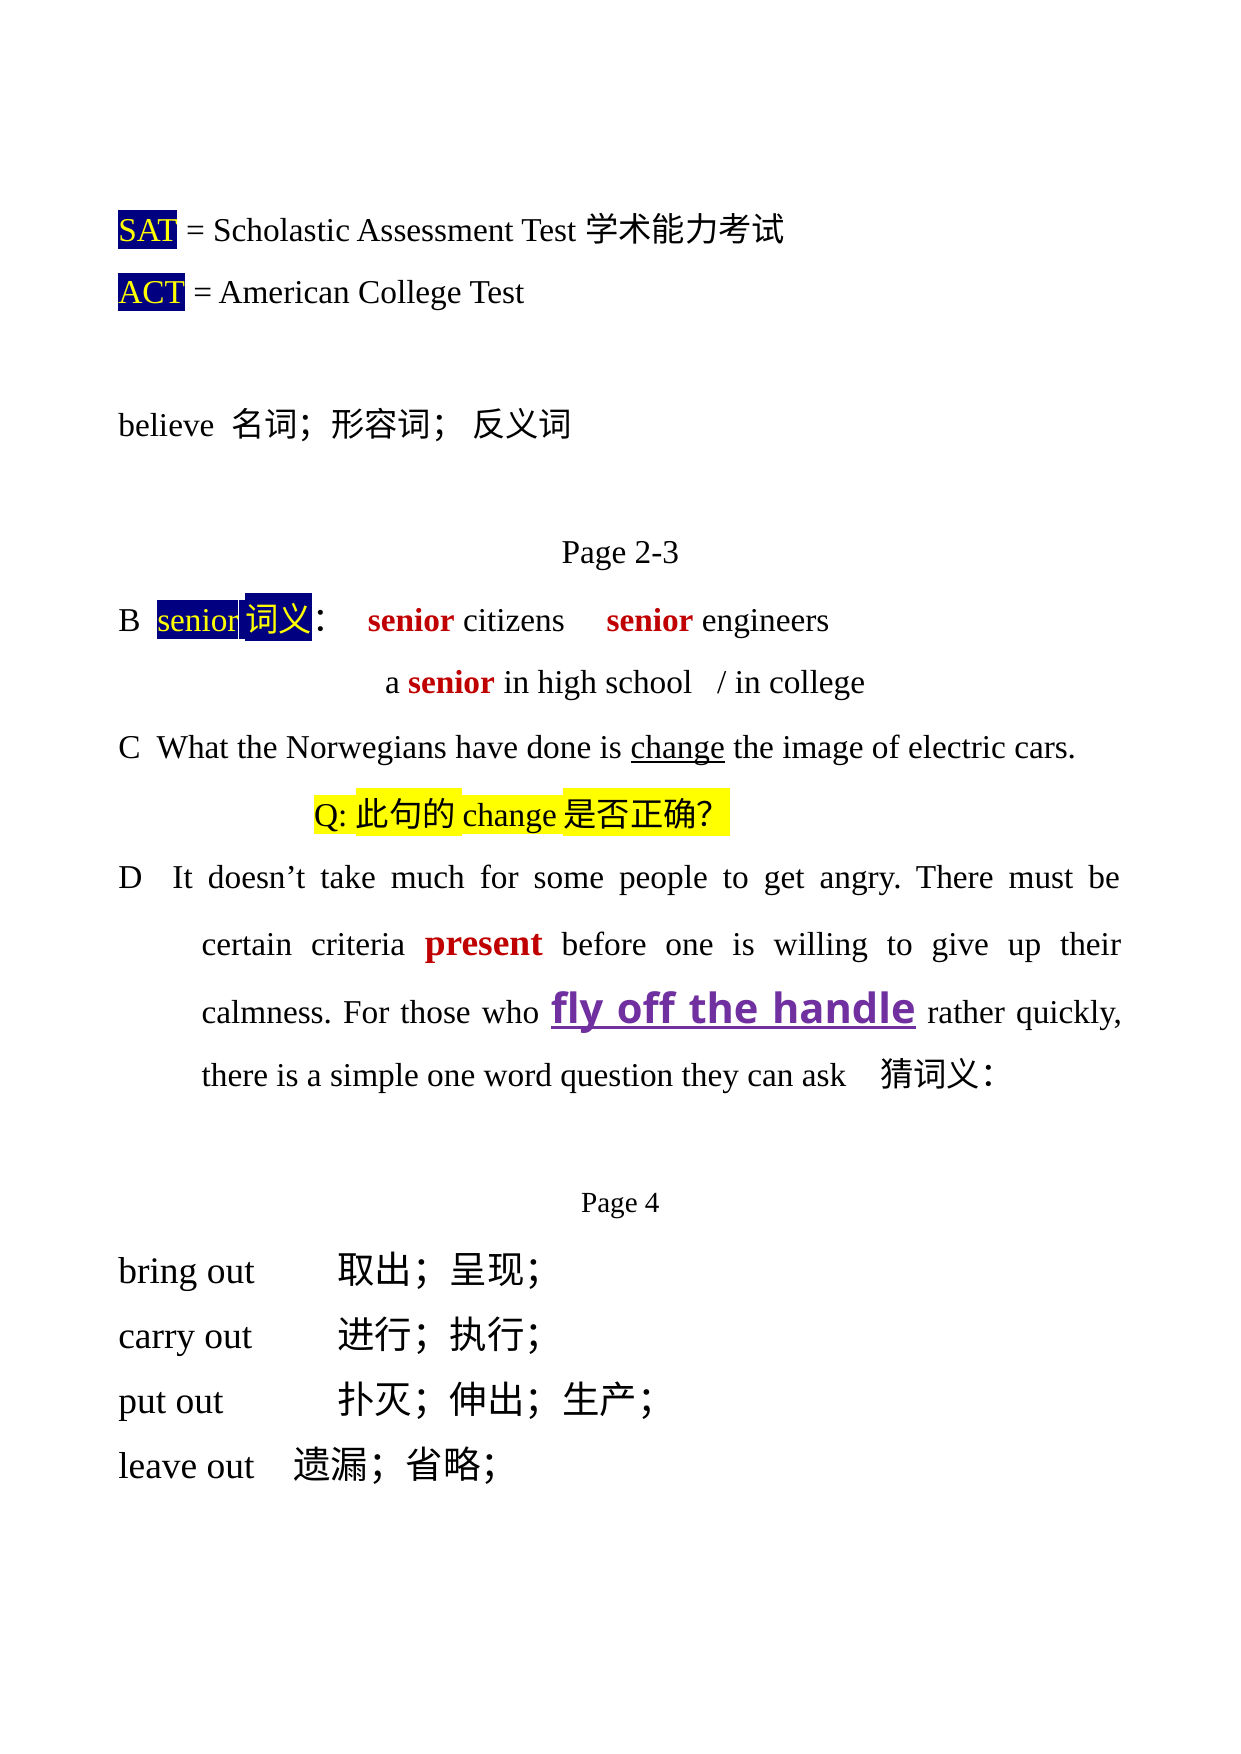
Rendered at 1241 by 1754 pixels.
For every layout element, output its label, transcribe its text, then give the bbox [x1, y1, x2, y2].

text leave out 遗漏；省略； [118, 1429, 1122, 1494]
text SAT = Scholastic Assessment Test 学术能力考试 [118, 194, 1122, 259]
text bring out 取出；呈现； [118, 1234, 1122, 1299]
text Page 4 [118, 1169, 1122, 1234]
text believe 名词；形容词； 反义词 [118, 389, 1122, 454]
text put out 扑灭；伸出；生产； [118, 1364, 1122, 1429]
text C What the Norwegians have done is change the image of electric cars. [118, 714, 1122, 779]
text Page 2-3 [118, 519, 1122, 584]
text B senior词义： senior citizens senior engineers [118, 584, 1122, 649]
text ACT = American College Test [118, 259, 1122, 324]
text a senior in high school / in college [118, 649, 1122, 714]
text Q: 此句的change是否正确？ [118, 779, 1122, 844]
text D It doesn’t take much for some people to get angry. There must be certain criteria present before one is willing to give up their calmness. For those who fly off the handle rather quickly, there is a simple one word question they can ask 猜词义： [118, 844, 1122, 1104]
text carry out 进行；执行； [118, 1299, 1122, 1364]
